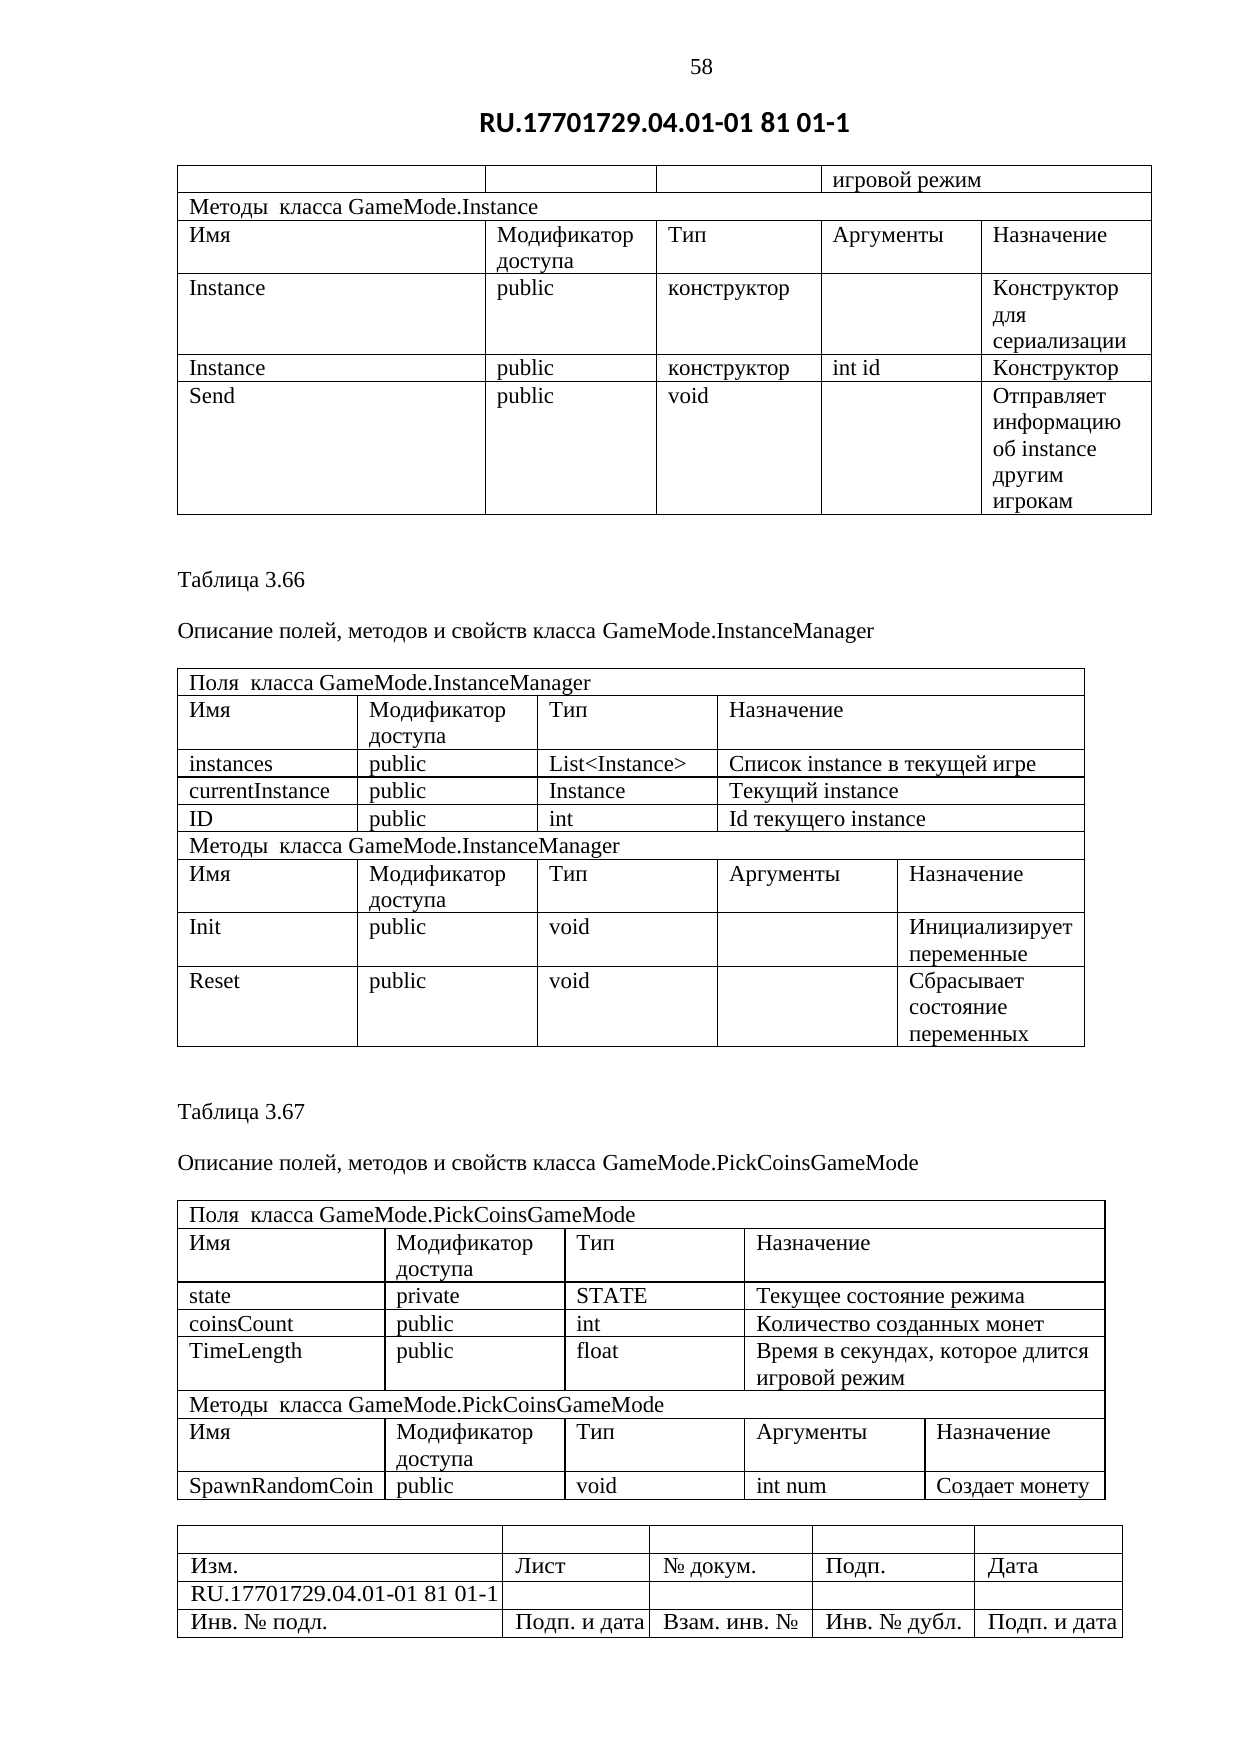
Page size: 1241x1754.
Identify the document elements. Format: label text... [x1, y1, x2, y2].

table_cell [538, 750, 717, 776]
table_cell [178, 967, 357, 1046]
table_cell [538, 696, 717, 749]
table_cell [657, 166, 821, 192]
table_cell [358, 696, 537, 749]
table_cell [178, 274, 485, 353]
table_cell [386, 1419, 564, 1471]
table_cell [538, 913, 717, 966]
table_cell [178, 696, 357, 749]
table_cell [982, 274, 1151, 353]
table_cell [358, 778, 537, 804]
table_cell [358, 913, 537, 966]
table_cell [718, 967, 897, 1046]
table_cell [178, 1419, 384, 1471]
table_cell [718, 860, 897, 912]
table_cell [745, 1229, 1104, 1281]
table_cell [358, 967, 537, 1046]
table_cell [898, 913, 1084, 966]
text Описание полей, методов и свойств класса GameMode.PickCoinsGameMode [177, 1149, 1152, 1176]
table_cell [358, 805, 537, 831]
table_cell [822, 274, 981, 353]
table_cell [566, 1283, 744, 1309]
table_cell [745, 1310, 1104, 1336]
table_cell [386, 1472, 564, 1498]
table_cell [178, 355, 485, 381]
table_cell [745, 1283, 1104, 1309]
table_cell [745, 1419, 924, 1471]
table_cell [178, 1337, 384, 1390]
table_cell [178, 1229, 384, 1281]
text Таблица 3.67 [177, 1098, 1152, 1124]
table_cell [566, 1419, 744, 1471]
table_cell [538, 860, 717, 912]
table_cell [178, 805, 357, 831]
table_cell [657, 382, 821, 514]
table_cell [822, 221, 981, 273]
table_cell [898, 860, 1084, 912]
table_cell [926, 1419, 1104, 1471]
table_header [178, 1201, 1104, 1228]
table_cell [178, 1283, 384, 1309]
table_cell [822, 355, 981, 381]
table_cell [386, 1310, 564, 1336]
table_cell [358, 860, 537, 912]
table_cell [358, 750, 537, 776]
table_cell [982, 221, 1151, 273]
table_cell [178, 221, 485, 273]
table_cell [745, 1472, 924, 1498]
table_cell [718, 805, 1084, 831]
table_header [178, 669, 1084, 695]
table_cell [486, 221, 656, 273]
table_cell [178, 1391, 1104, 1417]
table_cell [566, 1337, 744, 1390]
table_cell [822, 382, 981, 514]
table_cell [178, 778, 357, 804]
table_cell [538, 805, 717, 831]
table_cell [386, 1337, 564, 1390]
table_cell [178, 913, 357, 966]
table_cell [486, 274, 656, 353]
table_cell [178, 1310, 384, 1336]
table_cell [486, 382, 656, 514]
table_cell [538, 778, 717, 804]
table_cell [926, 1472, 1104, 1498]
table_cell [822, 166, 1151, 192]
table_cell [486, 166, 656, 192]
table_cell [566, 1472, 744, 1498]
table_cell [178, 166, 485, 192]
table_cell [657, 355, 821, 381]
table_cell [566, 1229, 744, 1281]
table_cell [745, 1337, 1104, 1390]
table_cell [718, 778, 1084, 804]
text Таблица 3.66 [177, 566, 1152, 592]
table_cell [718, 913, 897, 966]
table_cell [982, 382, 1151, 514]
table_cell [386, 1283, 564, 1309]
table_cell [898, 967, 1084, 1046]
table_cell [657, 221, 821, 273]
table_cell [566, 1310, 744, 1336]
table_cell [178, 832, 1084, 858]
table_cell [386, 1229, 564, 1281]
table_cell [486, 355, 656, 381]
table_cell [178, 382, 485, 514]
text Описание полей, методов и свойств класса GameMode.InstanceManager [177, 617, 1152, 643]
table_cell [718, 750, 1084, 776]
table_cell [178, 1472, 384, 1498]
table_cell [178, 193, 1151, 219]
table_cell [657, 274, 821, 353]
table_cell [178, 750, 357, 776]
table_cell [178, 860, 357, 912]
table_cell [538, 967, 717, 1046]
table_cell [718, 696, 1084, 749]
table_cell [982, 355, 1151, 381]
